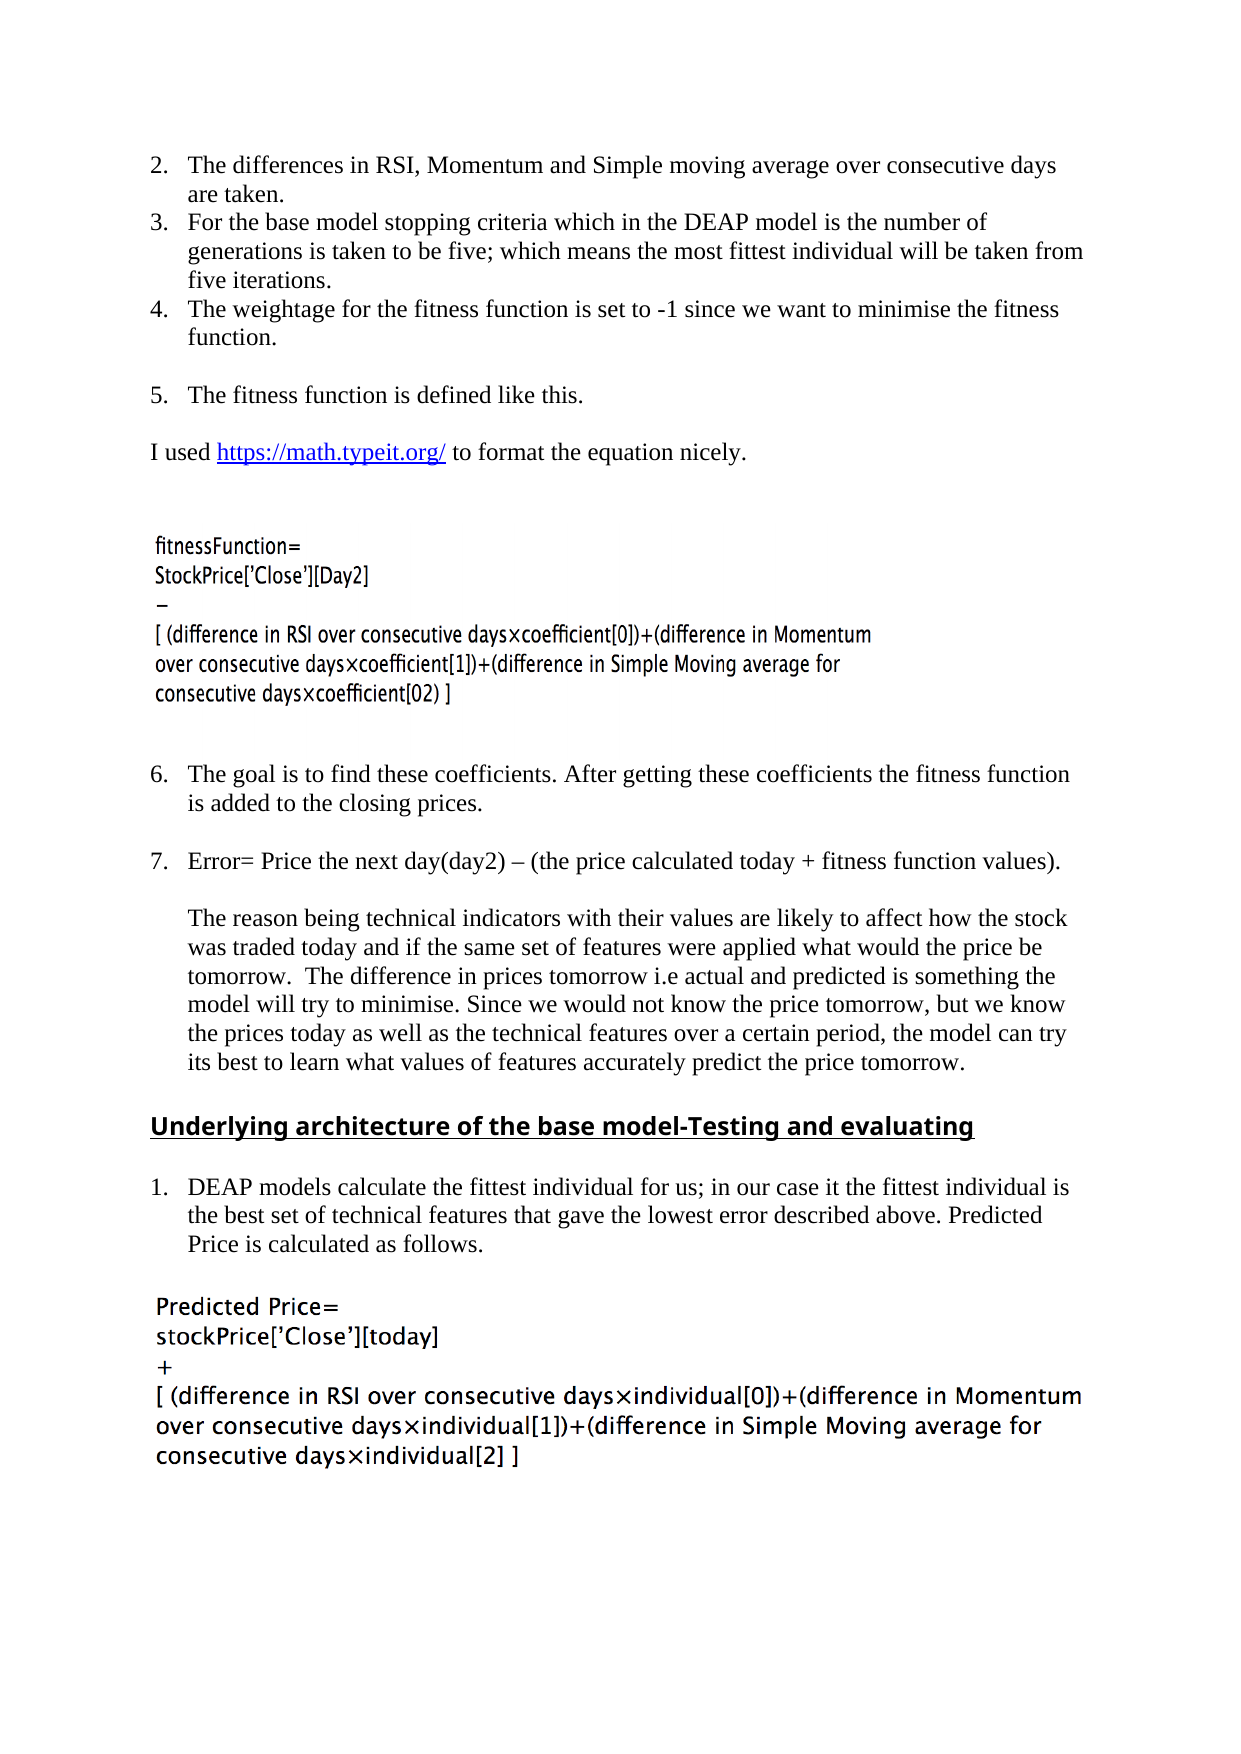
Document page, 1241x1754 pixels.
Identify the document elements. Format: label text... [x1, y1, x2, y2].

subtitle Underlying architecture of the base model-Testing and evaluating [150, 1109, 1090, 1143]
list Error= Price the next day(day2) – (the price calculated today + fitness function values). [150, 846, 1090, 874]
text I used https://math.typeit.org/ to format the equation nicely. [150, 437, 1090, 466]
list For the base model stopping criteria which in the DEAP model is the number of generations is taken to be five; which means the most fittest individual will be taken from five iterations. [150, 207, 1090, 294]
list The reason being technical indicators with their values are likely to affect how the stock was traded today and if the same set of features were applied what would the price be tomorrow. The difference in prices tomorrow i.e actual and predicted is something the model will try to minimise. Since we would not know the price tomorrow, but we know the prices today as well as the technical features over a certain period, the model can try its best to learn what values of features accurately predict the price tomorrow. [187, 903, 1090, 1076]
list The fitness function is defined like this. [150, 380, 1090, 409]
picture [150, 1286, 1090, 1518]
list DEAP models calculate the fittest individual for us; in our case it the fittest individual is the best set of technical features that gave the lowest error described above. Predicted Price is calculated as follows. [150, 1172, 1090, 1258]
list The differences in RSI, Momentum and Simple moving average over consecutive days are taken. [150, 150, 1090, 207]
picture [150, 523, 880, 760]
list The weightage for the fitness function is set to -1 since we want to minimise the fitness function. [150, 294, 1090, 351]
list The goal is to find these coefficients. After getting these coefficients the fitness function is added to the closing prices. [150, 759, 1090, 817]
